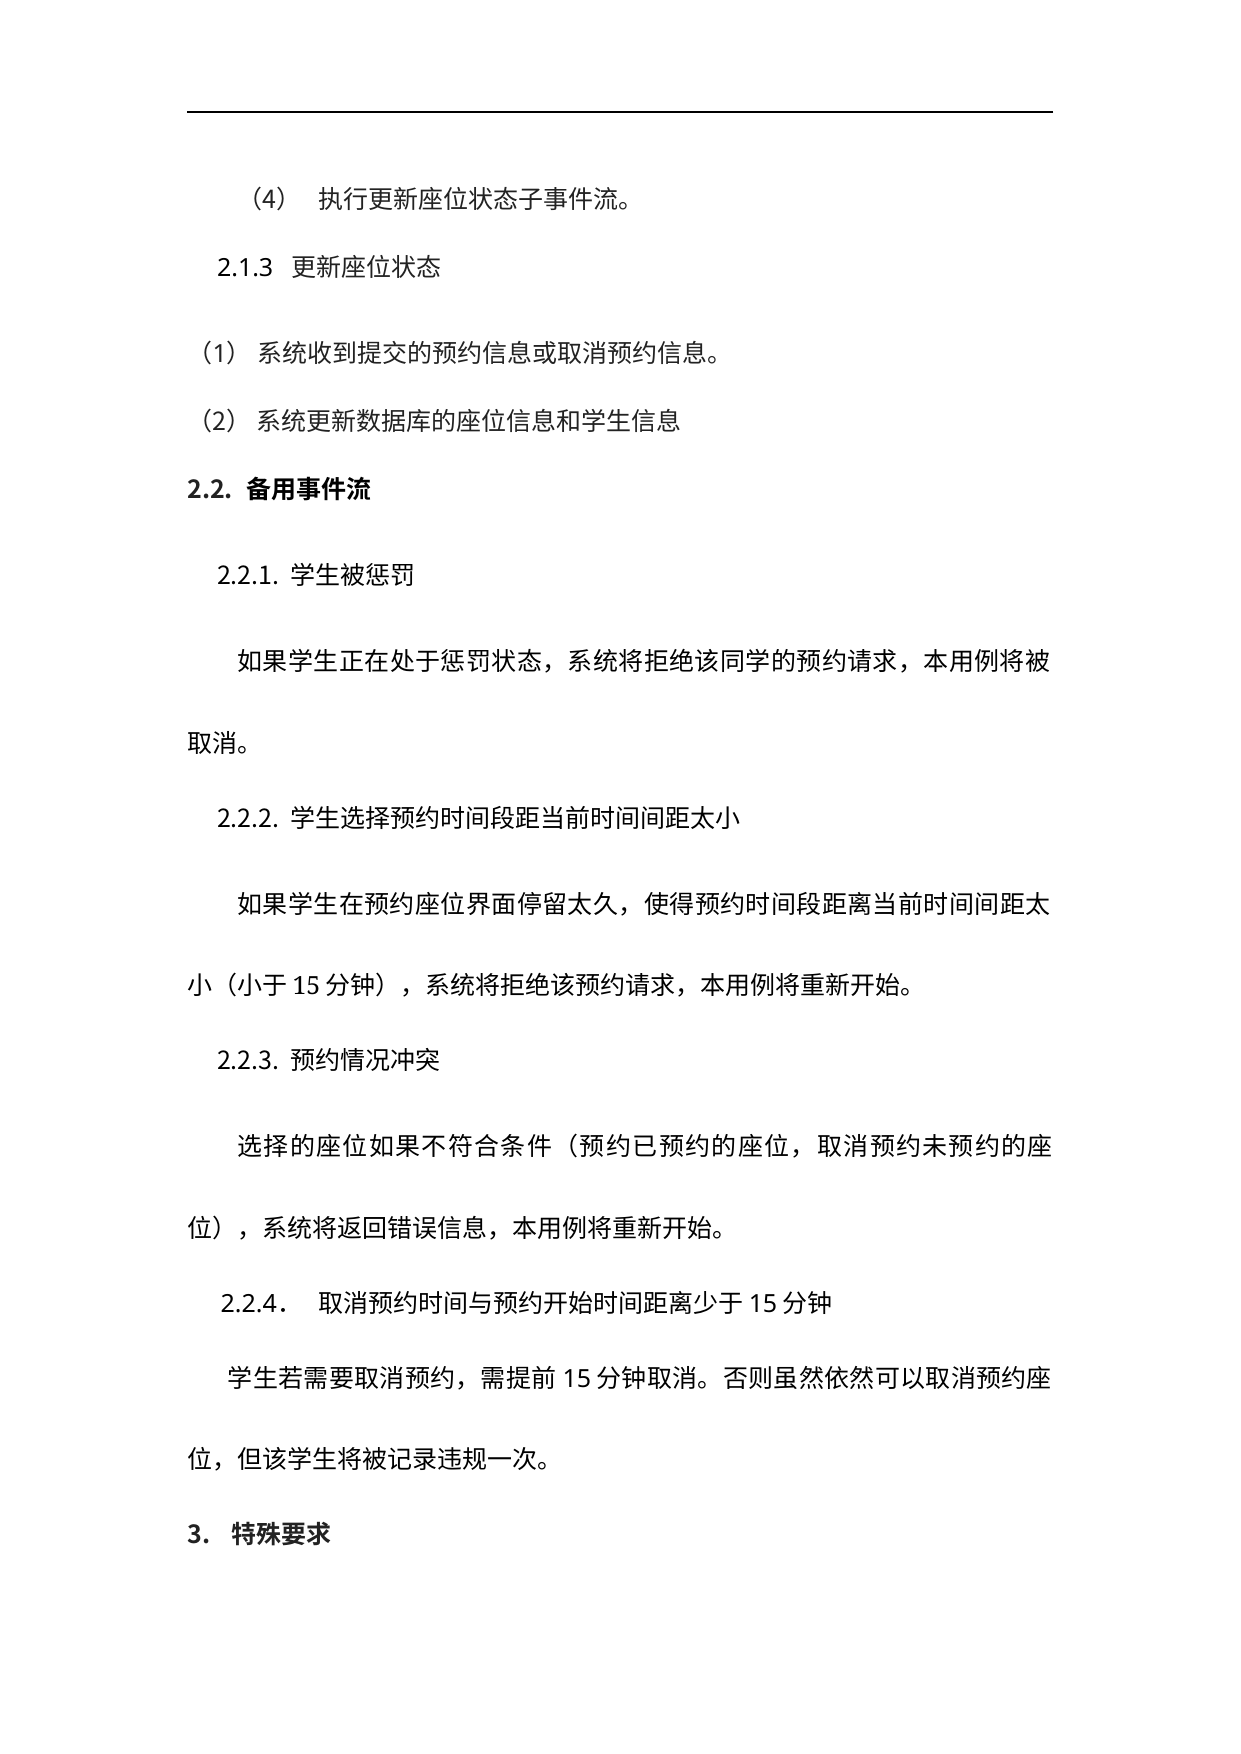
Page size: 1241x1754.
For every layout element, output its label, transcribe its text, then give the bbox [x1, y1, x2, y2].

text 如果学生正在处于惩罚状态，系统将拒绝该同学的预约请求，本用例将被取消。 [187, 626, 1053, 775]
text 如果学生在预约座位界面停留太久，使得预约时间段距离当前时间间距太小（小于15分钟），系统将拒绝该预约请求，本用例将重新开始。 [187, 868, 1053, 1018]
list 预约情况冲突 [217, 1025, 1053, 1093]
text 学生若需要取消预约，需提前15分钟取消。否则虽然依然可以取消预约座位，但该学生将被记录违规一次。 [187, 1343, 1053, 1492]
list 特殊要求 [187, 1499, 1053, 1567]
list 学生被惩罚 [217, 540, 1053, 608]
list 学生选择预约时间段距当前时间间距太小 [217, 782, 1053, 850]
list 2.1.3 更新座位状态 [217, 232, 1053, 300]
list 备用事件流 [187, 454, 1053, 522]
list 系统收到提交的预约信息或取消预约信息。 [187, 318, 1053, 386]
text 2.2.4． 取消预约时间与预约开始时间距离少于15分钟 [187, 1267, 1053, 1335]
list 执行更新座位状态子事件流。 [237, 164, 1053, 232]
text 选择的座位如果不符合条件（预约已预约的座位，取消预约未预约的座位），系统将返回错误信息，本用例将重新开始。 [187, 1111, 1053, 1260]
list 系统更新数据库的座位信息和学生信息 [187, 386, 1053, 454]
